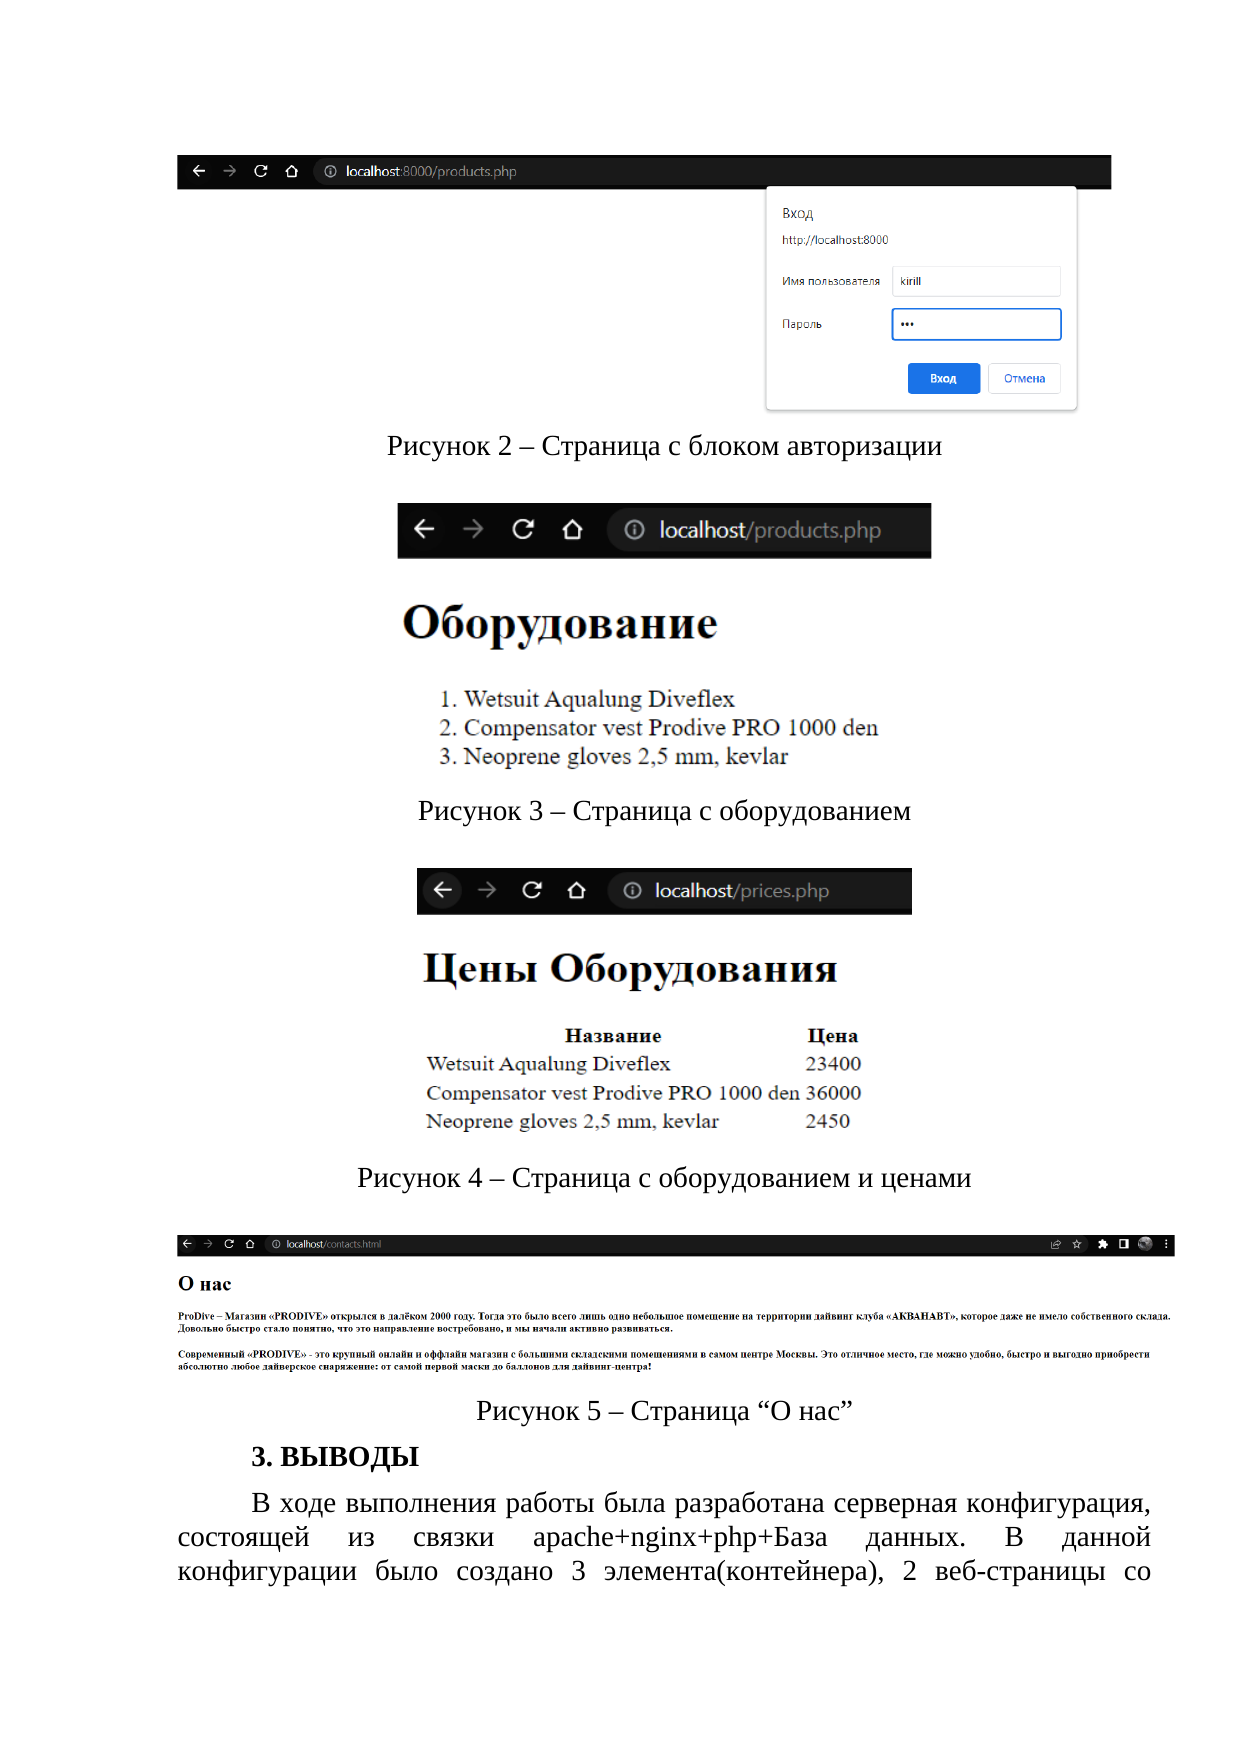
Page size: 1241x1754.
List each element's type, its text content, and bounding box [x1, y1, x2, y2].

picture [177, 1235, 1175, 1390]
text Рисунок 4 – Страница с оборудованием и ценами [177, 1160, 1152, 1194]
picture [417, 868, 912, 1156]
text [177, 1486, 1152, 1586]
text Рисунок 2 – Страница с блоком авторизации [177, 428, 1152, 462]
text Рисунок 3 – Страница с оборудованием [177, 793, 1152, 826]
text 3. ВЫВОДЫ [177, 1439, 1152, 1473]
text Рисунок 5 – Страница “О нас” [177, 1393, 1152, 1427]
picture [397, 503, 932, 789]
picture [177, 155, 1112, 424]
